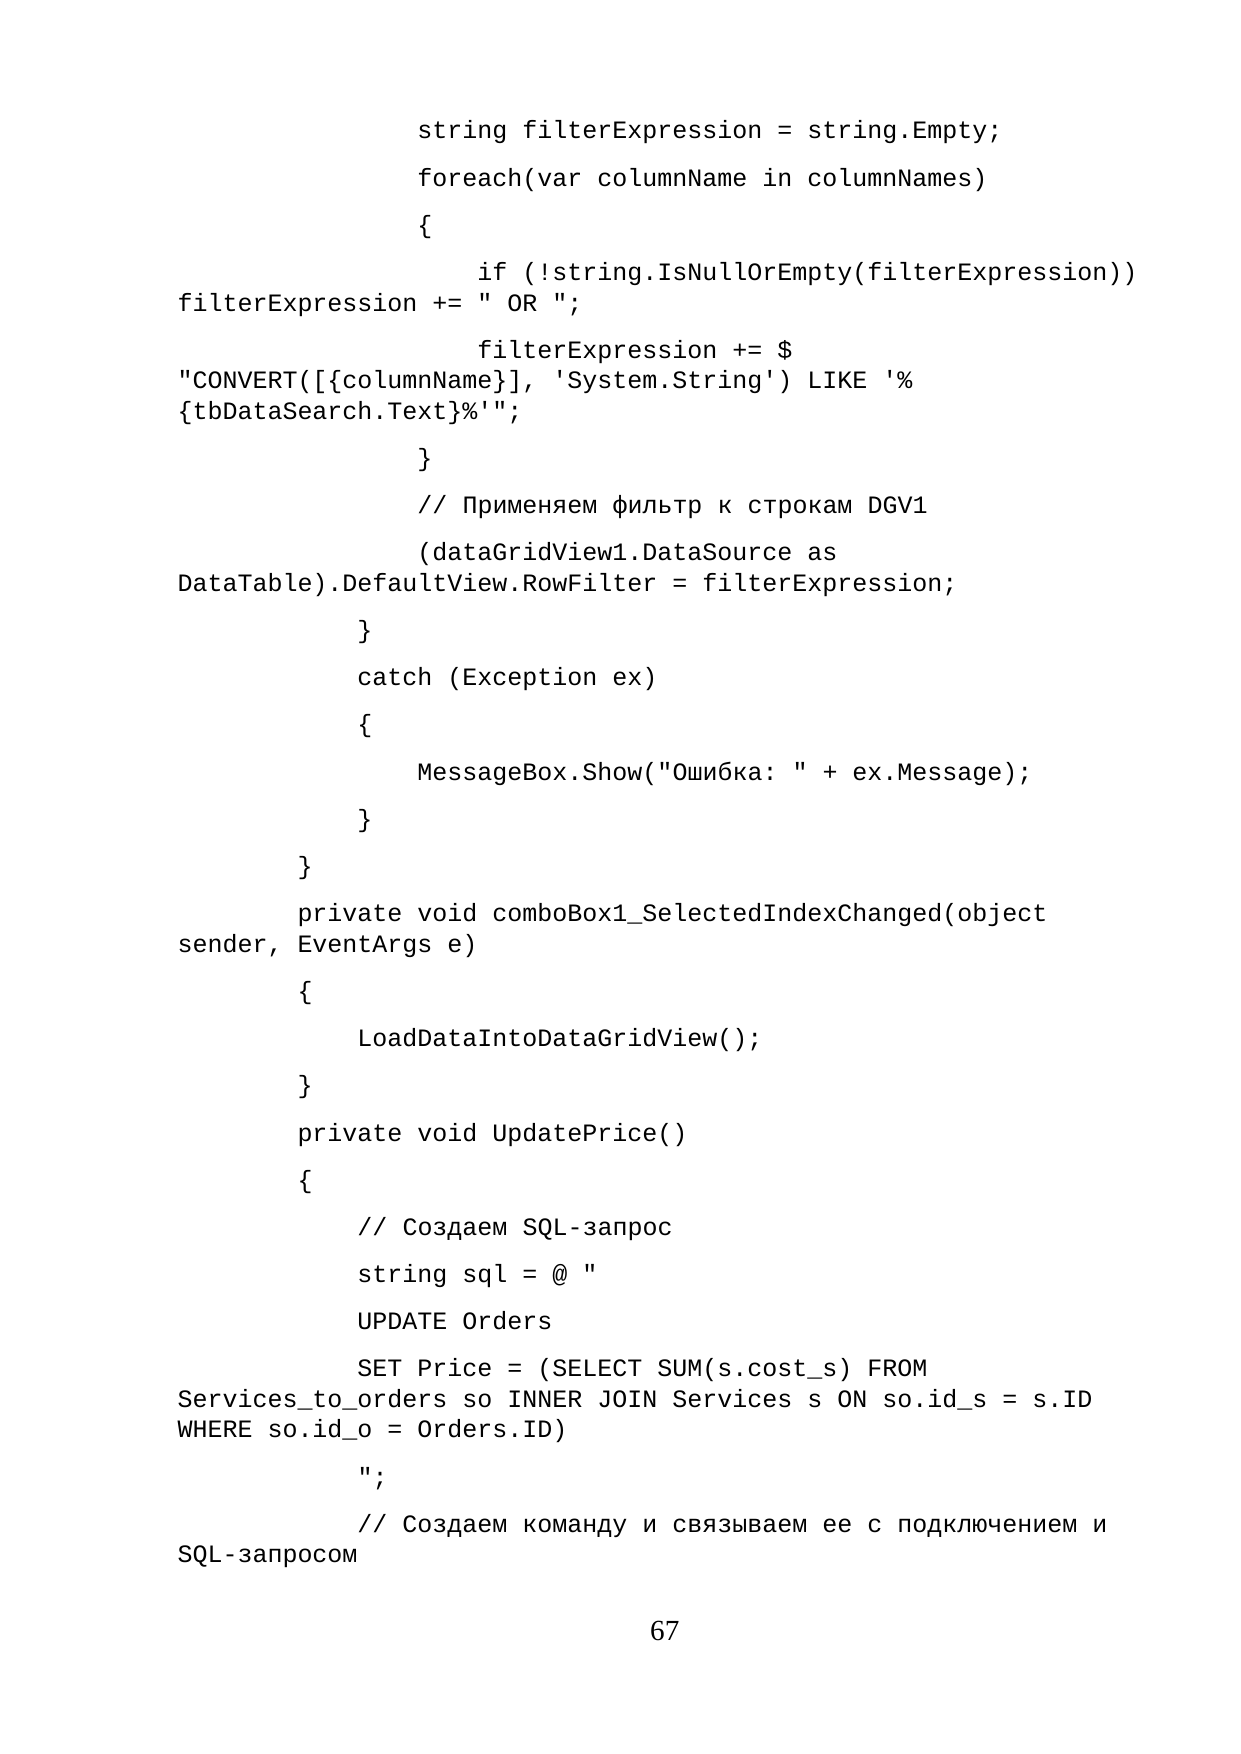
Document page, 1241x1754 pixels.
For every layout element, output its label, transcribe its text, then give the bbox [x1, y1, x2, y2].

text // Применяем фильтр к строкам DGV1 [177, 493, 1152, 521]
text string sql = @ " [177, 1262, 1152, 1290]
text // Создаем SQL-запрос [177, 1214, 1152, 1243]
text // Создаем команду и связываем ее с подключением и SQL-запросом [177, 1511, 1152, 1570]
text } [177, 446, 1152, 474]
text { [177, 212, 1152, 241]
text MessageBox.Show("Ошибка: " + ex.Message); [177, 759, 1152, 788]
text if (!string.IsNullOrEmpty(filterExpression)) filterExpression += " OR "; [177, 260, 1152, 318]
text (dataGridView1.DataSource as DataTable).DefaultView.RowFilter = filterExpression; [177, 540, 1152, 599]
text } [177, 618, 1152, 646]
text "; [177, 1464, 1152, 1493]
text UPDATE Orders [177, 1309, 1152, 1337]
text { [177, 712, 1152, 740]
text { [177, 978, 1152, 1007]
text } [177, 1073, 1152, 1101]
text } [177, 854, 1152, 882]
text filterExpression += $ "CONVERT([{columnName}], 'System.String') LIKE '%{tbDataSearch.Text}%'"; [177, 337, 1152, 427]
text string filterExpression = string.Empty; [177, 118, 1152, 146]
text } [177, 806, 1152, 835]
text private void comboBox1_SelectedIndexChanged(object sender, EventArgs e) [177, 901, 1152, 960]
text LoadDataIntoDataGridView(); [177, 1026, 1152, 1054]
text catch (Exception ex) [177, 665, 1152, 693]
text SET Price = (SELECT SUM(s.cost_s) FROM Services_to_orders so INNER JOIN Services s ON so.id_s = s.ID WHERE so.id_o = Orders.ID) [177, 1356, 1152, 1445]
text private void UpdatePrice() [177, 1120, 1152, 1148]
text foreach(var columnName in columnNames) [177, 165, 1152, 194]
text { [177, 1167, 1152, 1196]
